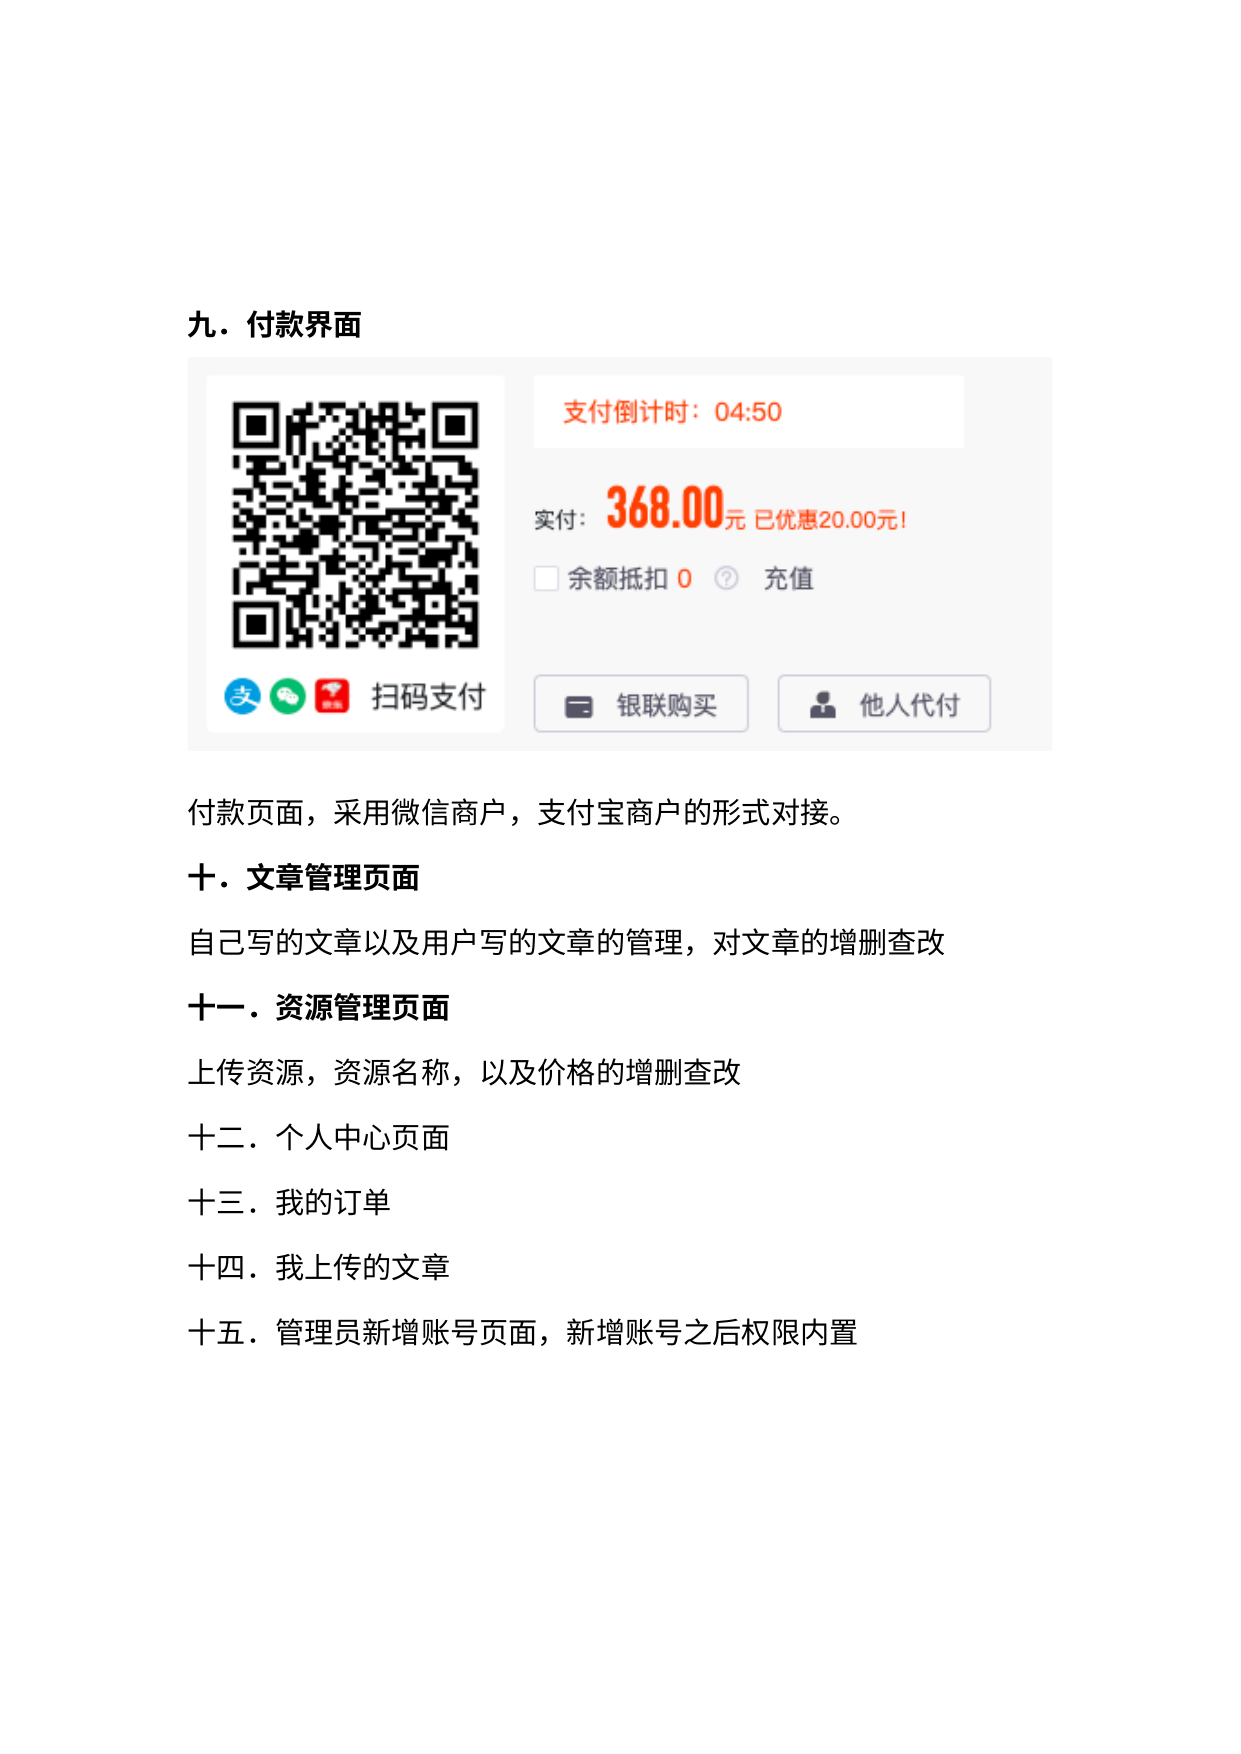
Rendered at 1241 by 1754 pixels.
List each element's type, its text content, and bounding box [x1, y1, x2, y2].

list 我上传的文章 [187, 1234, 1053, 1299]
list 自己写的文章以及用户写的文章的管理，对文章的增删查改 [187, 909, 1053, 974]
list 付款界面 [187, 292, 1053, 357]
list 个人中心页面 [187, 1104, 1053, 1169]
picture [187, 357, 1053, 751]
list 我的订单 [187, 1169, 1053, 1234]
list 资源管理页面 [187, 974, 1053, 1039]
list 付款页面，采用微信商户，支付宝商户的形式对接。 [187, 779, 1053, 844]
list 管理员新增账号页面，新增账号之后权限内置 [187, 1299, 1053, 1364]
list 上传资源，资源名称，以及价格的增删查改 [187, 1039, 1053, 1104]
list 文章管理页面 [187, 844, 1053, 909]
